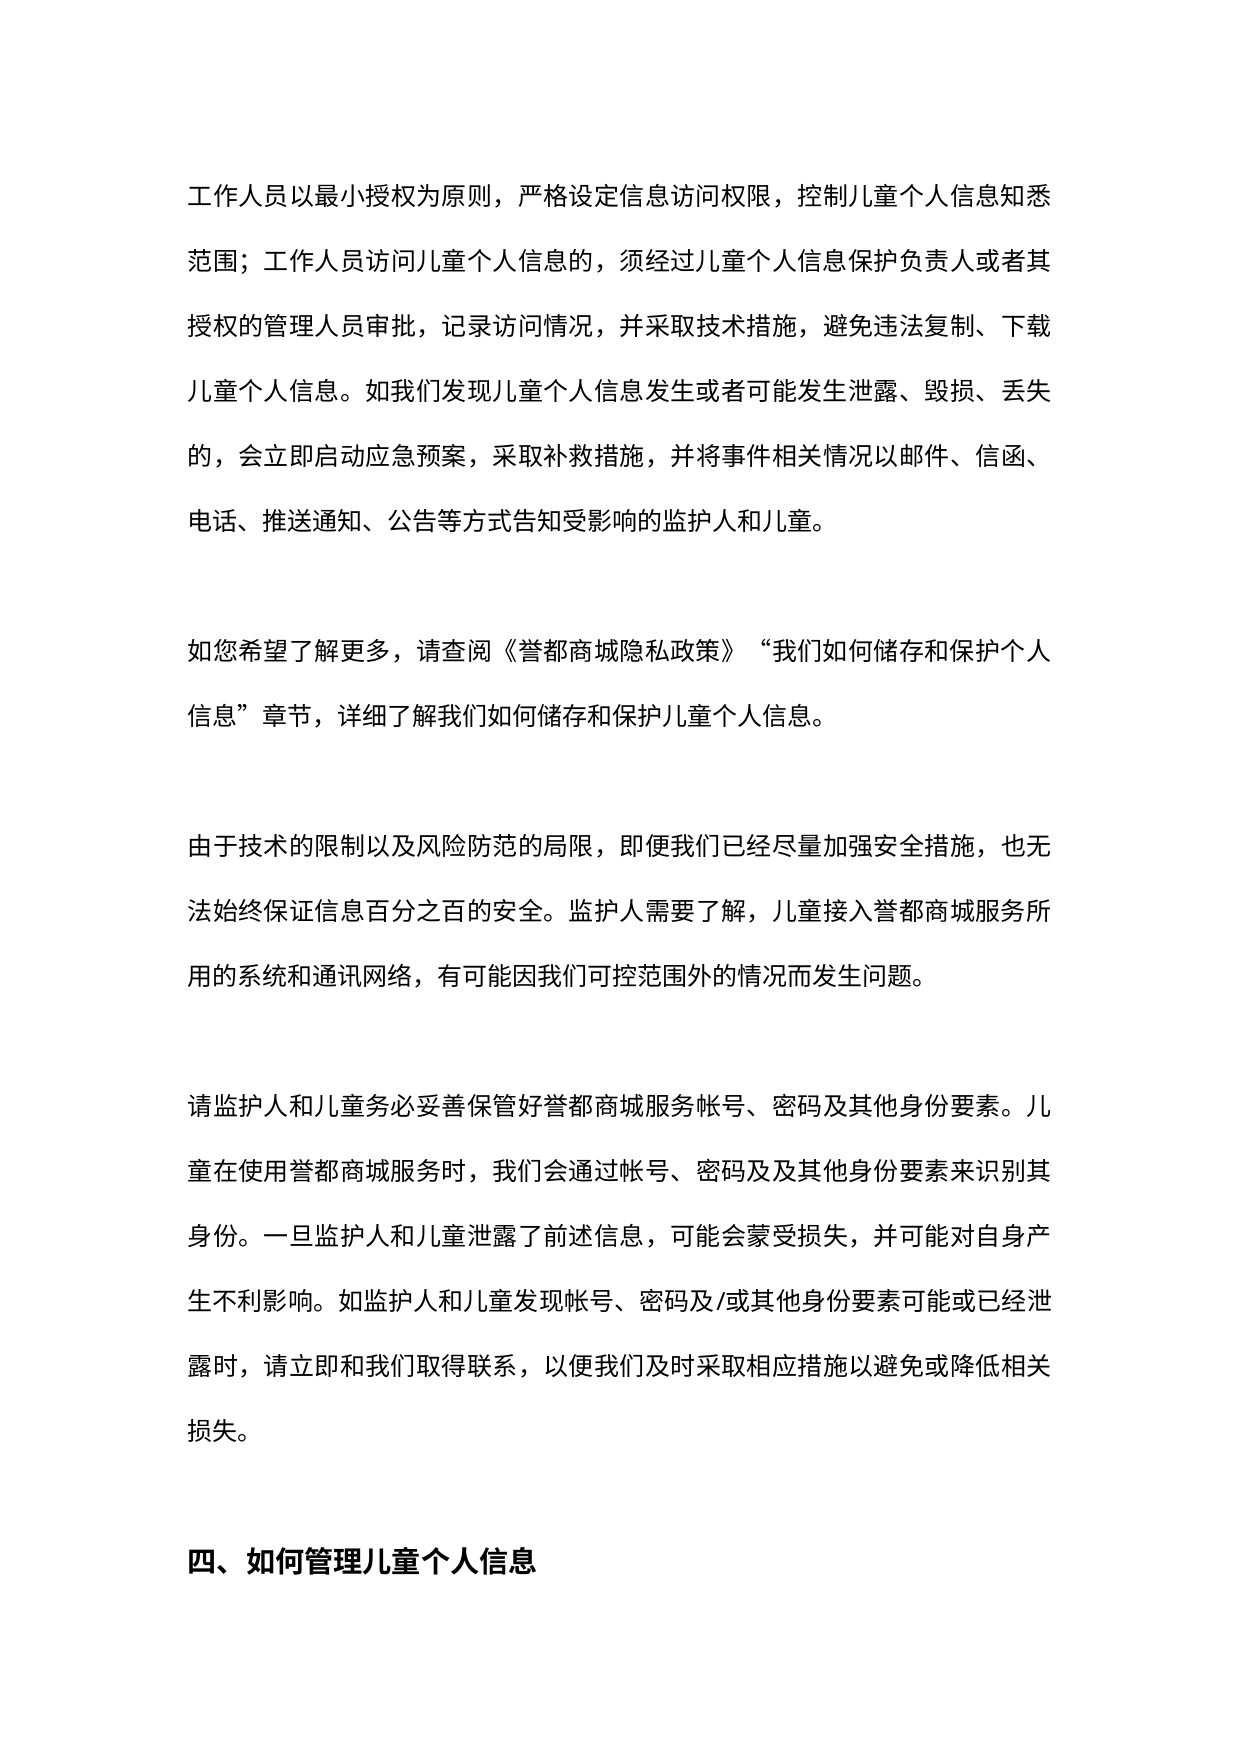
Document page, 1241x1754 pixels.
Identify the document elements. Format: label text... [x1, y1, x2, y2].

text 由于技术的限制以及风险防范的局限，即便我们已经尽量加强安全措施，也无法始终保证信息百分之百的安全。监护人需要了解，儿童接入誉都商城服务所用的系统和通讯网络，有可能因我们可控范围外的情况而发生问题。 [187, 812, 1053, 1007]
text 如您希望了解更多，请查阅《誉都商城隐私政策》“我们如何储存和保护个人信息”章节，详细了解我们如何储存和保护儿童个人信息。 [187, 617, 1053, 747]
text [187, 162, 1053, 552]
list 如何管理儿童个人信息 [187, 1527, 1053, 1592]
text 请监护人和儿童务必妥善保管好誉都商城服务帐号、密码及其他身份要素。儿童在使用誉都商城服务时，我们会通过帐号、密码及及其他身份要素来识别其身份。一旦监护人和儿童泄露了前述信息，可能会蒙受损失，并可能对自身产生不利影响。如监护人和儿童发现帐号、密码及/或其他身份要素可能或已经泄露时，请立即和我们取得联系，以便我们及时采取相应措施以避免或降低相关损失。 [187, 1072, 1053, 1462]
